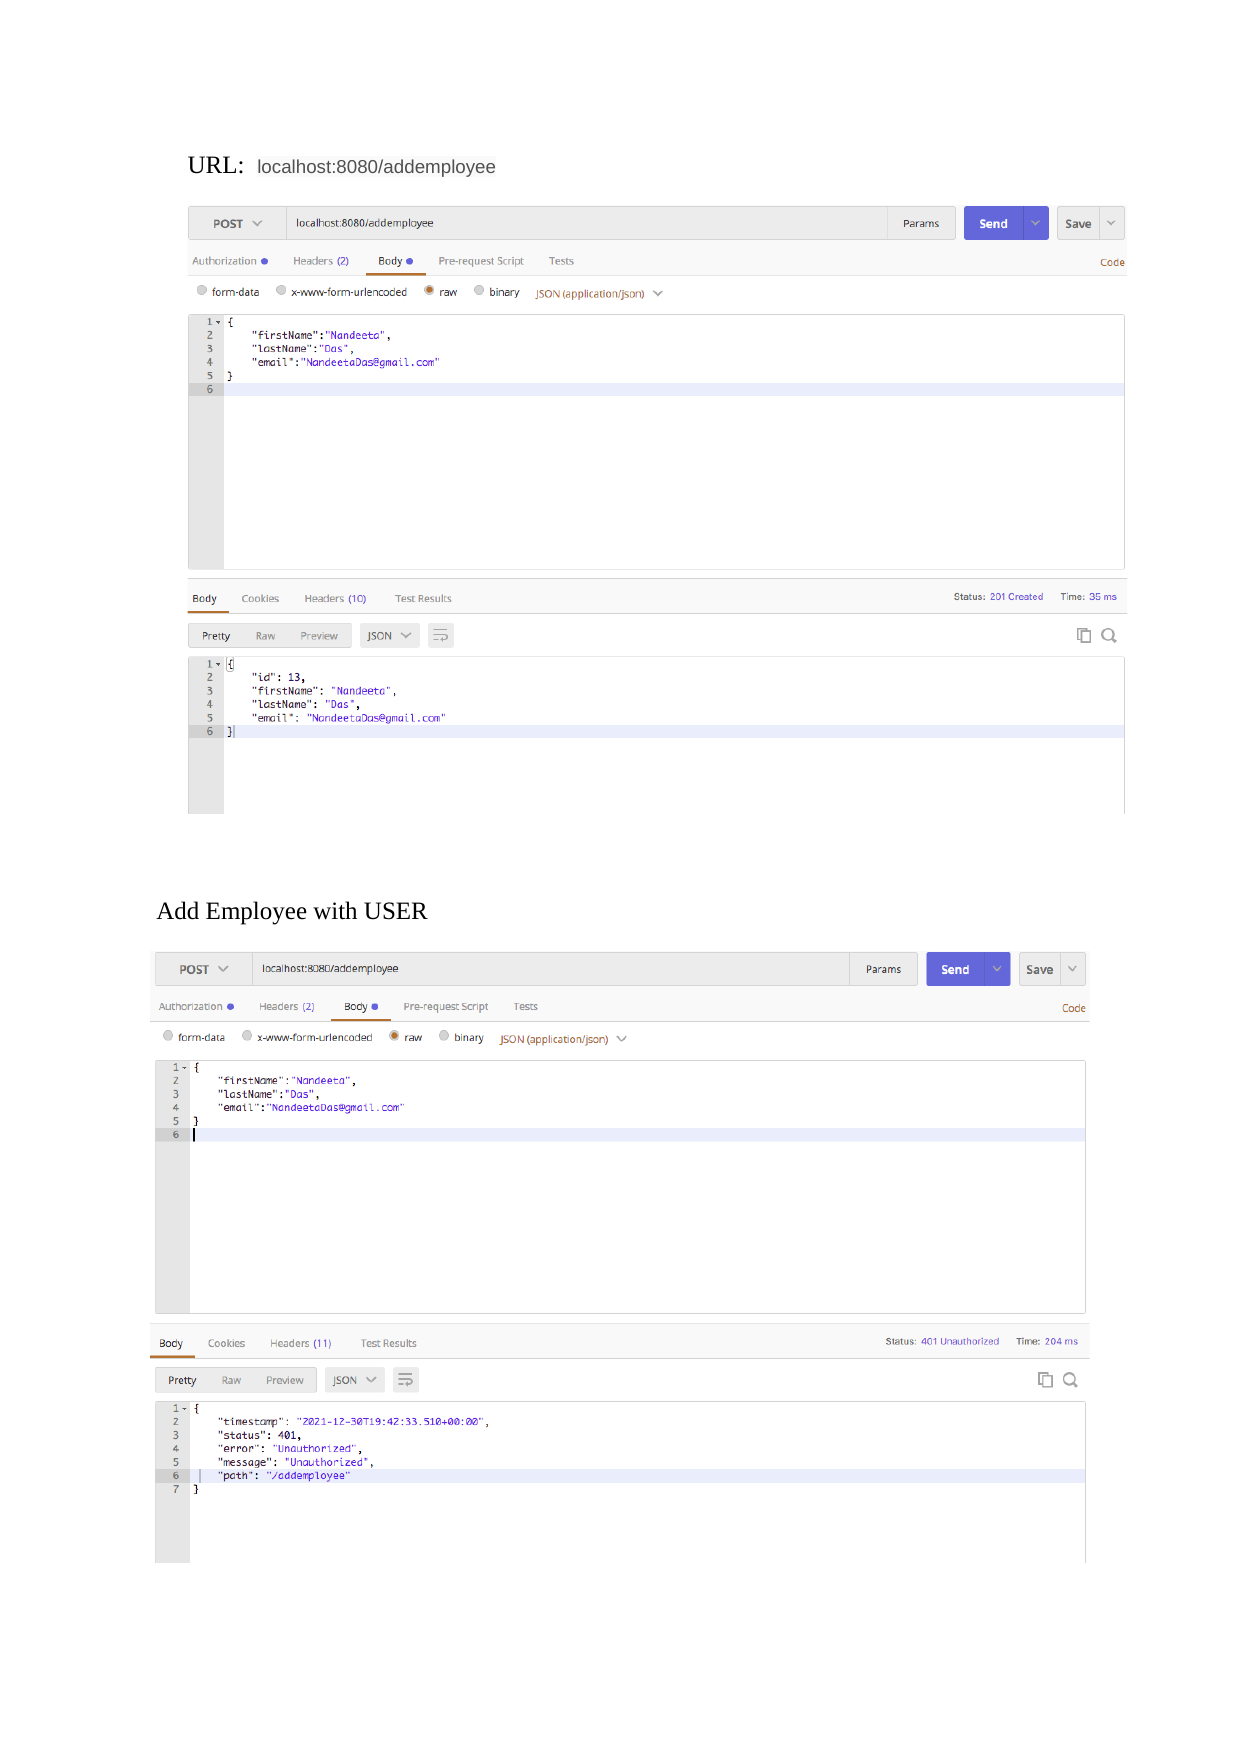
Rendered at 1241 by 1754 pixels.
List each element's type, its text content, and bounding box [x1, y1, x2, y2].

text URL: localhost:8080/addemployee [187, 150, 1090, 179]
text Add Employee with USER [150, 896, 1090, 924]
picture [187, 205, 1128, 814]
picture [150, 951, 1090, 1563]
